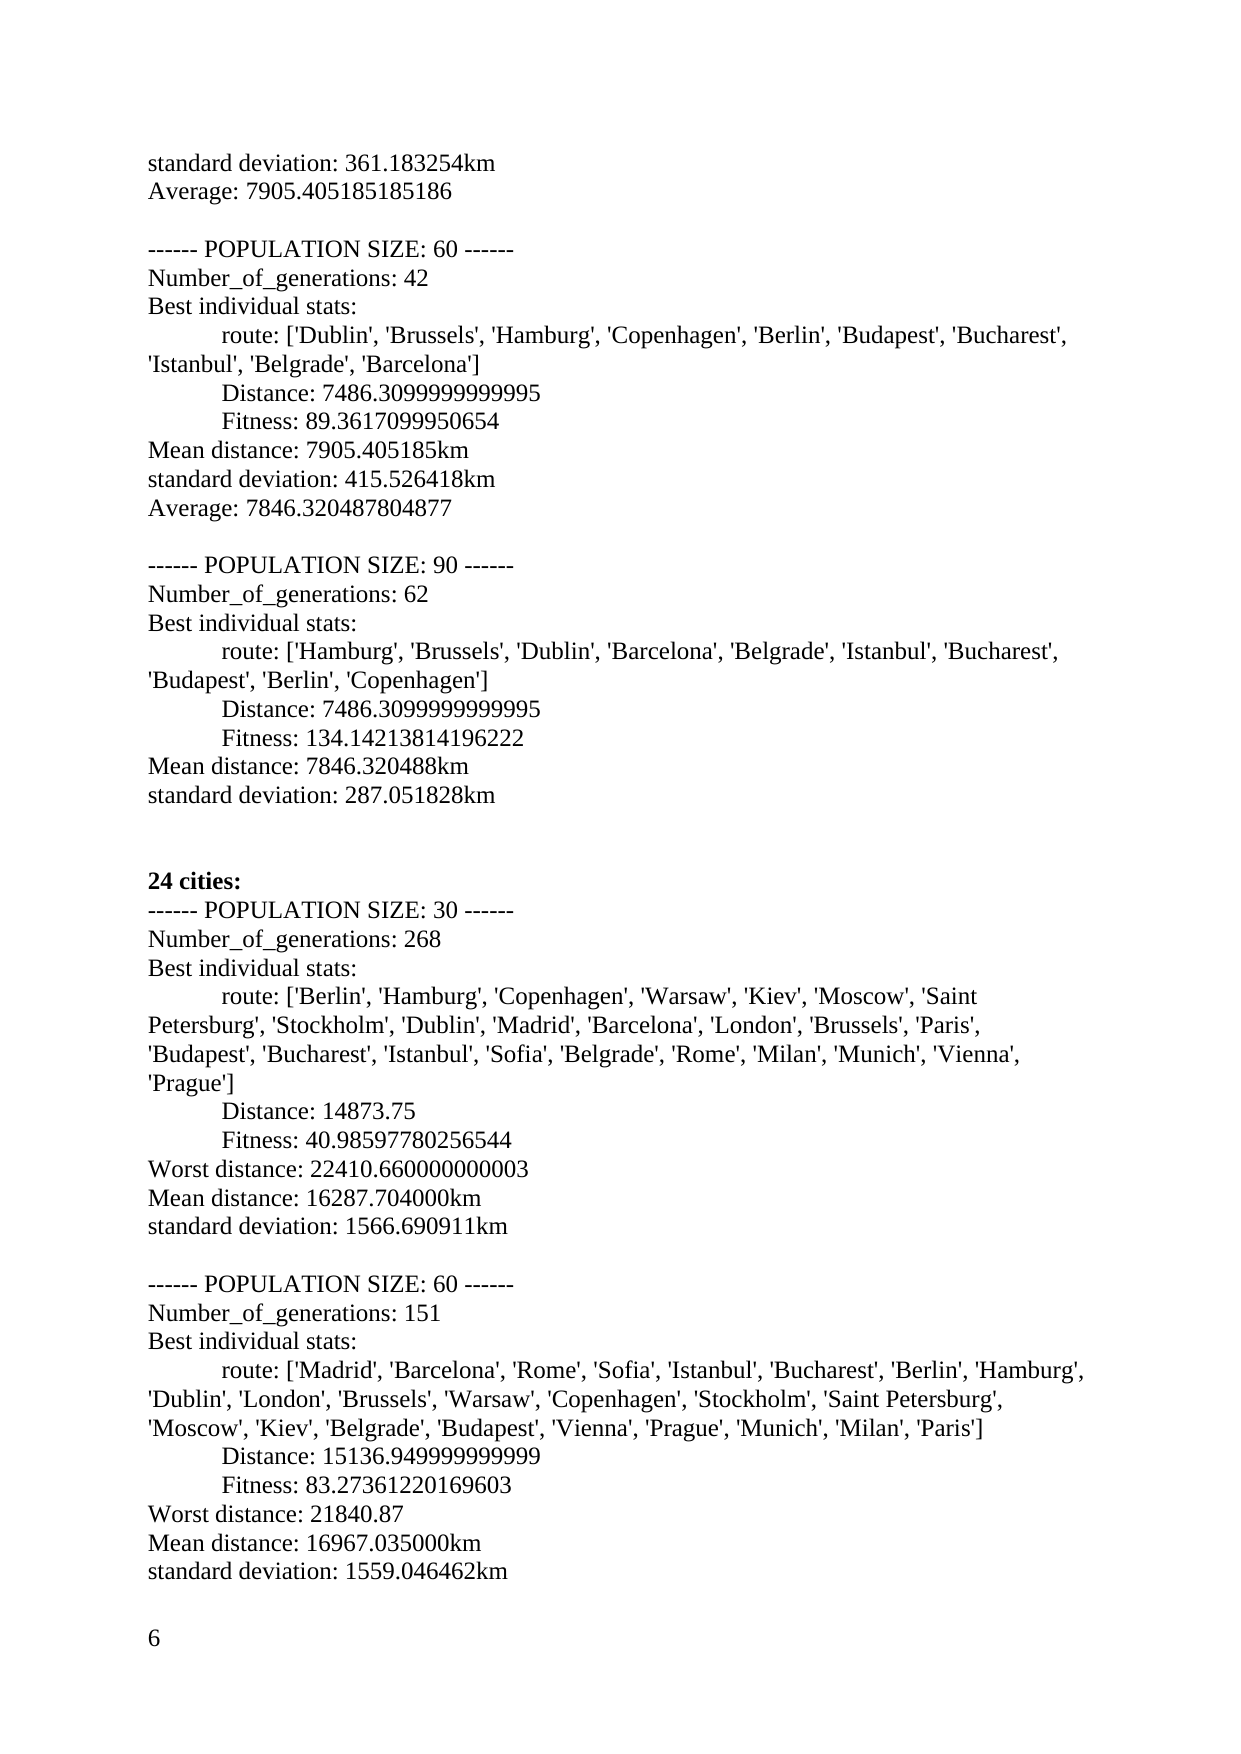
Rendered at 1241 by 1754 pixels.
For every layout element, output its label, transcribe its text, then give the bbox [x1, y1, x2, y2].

text standard deviation: 1559.046462km [148, 1556, 1093, 1585]
text standard deviation: 287.051828km [148, 780, 1093, 809]
text Distance: 7486.3099999999995 [148, 378, 1093, 406]
text ------ POPULATION SIZE: 60 ------ [148, 234, 1093, 263]
text ------ POPULATION SIZE: 90 ------ [148, 550, 1093, 579]
text route: ['Madrid', 'Barcelona', 'Rome', 'Sofia', 'Istanbul', 'Bucharest', 'Berlin', 'Hamburg', 'Dublin', 'London', 'Brussels', 'Warsaw', 'Copenhagen', 'Stockholm', 'Saint Petersburg', 'Moscow', 'Kiev', 'Belgrade', 'Budapest', 'Vienna', 'Prague', 'Munich', 'Milan', 'Paris'] [148, 1355, 1093, 1441]
text Number_of_generations: 151 [148, 1298, 1093, 1326]
text Worst distance: 22410.660000000003 [148, 1154, 1093, 1183]
text Distance: 15136.949999999999 [148, 1441, 1093, 1470]
text Mean distance: 16287.704000km [148, 1183, 1093, 1211]
text Mean distance: 7905.405185km [148, 435, 1093, 464]
text standard deviation: 1566.690911km [148, 1211, 1093, 1240]
text Best individual stats: [148, 608, 1093, 636]
text Average: 7905.405185185186 [148, 176, 1093, 205]
text route: ['Berlin', 'Hamburg', 'Copenhagen', 'Warsaw', 'Kiev', 'Moscow', 'Saint Petersburg', 'Stockholm', 'Dublin', 'Madrid', 'Barcelona', 'London', 'Brussels', 'Paris', 'Budapest', 'Bucharest', 'Istanbul', 'Sofia', 'Belgrade', 'Rome', 'Milan', 'Munich', 'Vienna', 'Prague'] [148, 981, 1093, 1096]
text Worst distance: 21840.87 [148, 1499, 1093, 1528]
text Number_of_generations: 42 [148, 263, 1093, 291]
text Number_of_generations: 268 [148, 924, 1093, 953]
text Fitness: 89.3617099950654 [148, 406, 1093, 435]
text 24 cities: [148, 866, 1093, 895]
text Fitness: 83.27361220169603 [148, 1470, 1093, 1499]
text Mean distance: 16967.035000km [148, 1528, 1093, 1556]
text ------ POPULATION SIZE: 30 ------ [148, 895, 1093, 924]
text ------ POPULATION SIZE: 60 ------ [148, 1269, 1093, 1298]
text Number_of_generations: 62 [148, 579, 1093, 608]
text route: ['Hamburg', 'Brussels', 'Dublin', 'Barcelona', 'Belgrade', 'Istanbul', 'Bucharest', 'Budapest', 'Berlin', 'Copenhagen'] [148, 636, 1093, 694]
text Best individual stats: [148, 291, 1093, 320]
text Fitness: 134.14213814196222 [148, 723, 1093, 751]
text Best individual stats: [148, 1326, 1093, 1355]
text Distance: 7486.3099999999995 [148, 694, 1093, 723]
text standard deviation: 361.183254km [148, 148, 1093, 176]
text Average: 7846.320487804877 [148, 493, 1093, 521]
text standard deviation: 415.526418km [148, 464, 1093, 493]
text Mean distance: 7846.320488km [148, 751, 1093, 780]
text route: ['Dublin', 'Brussels', 'Hamburg', 'Copenhagen', 'Berlin', 'Budapest', 'Bucharest', 'Istanbul', 'Belgrade', 'Barcelona'] [148, 320, 1093, 378]
text Fitness: 40.98597780256544 [148, 1125, 1093, 1154]
text Best individual stats: [148, 953, 1093, 981]
text Distance: 14873.75 [148, 1096, 1093, 1125]
